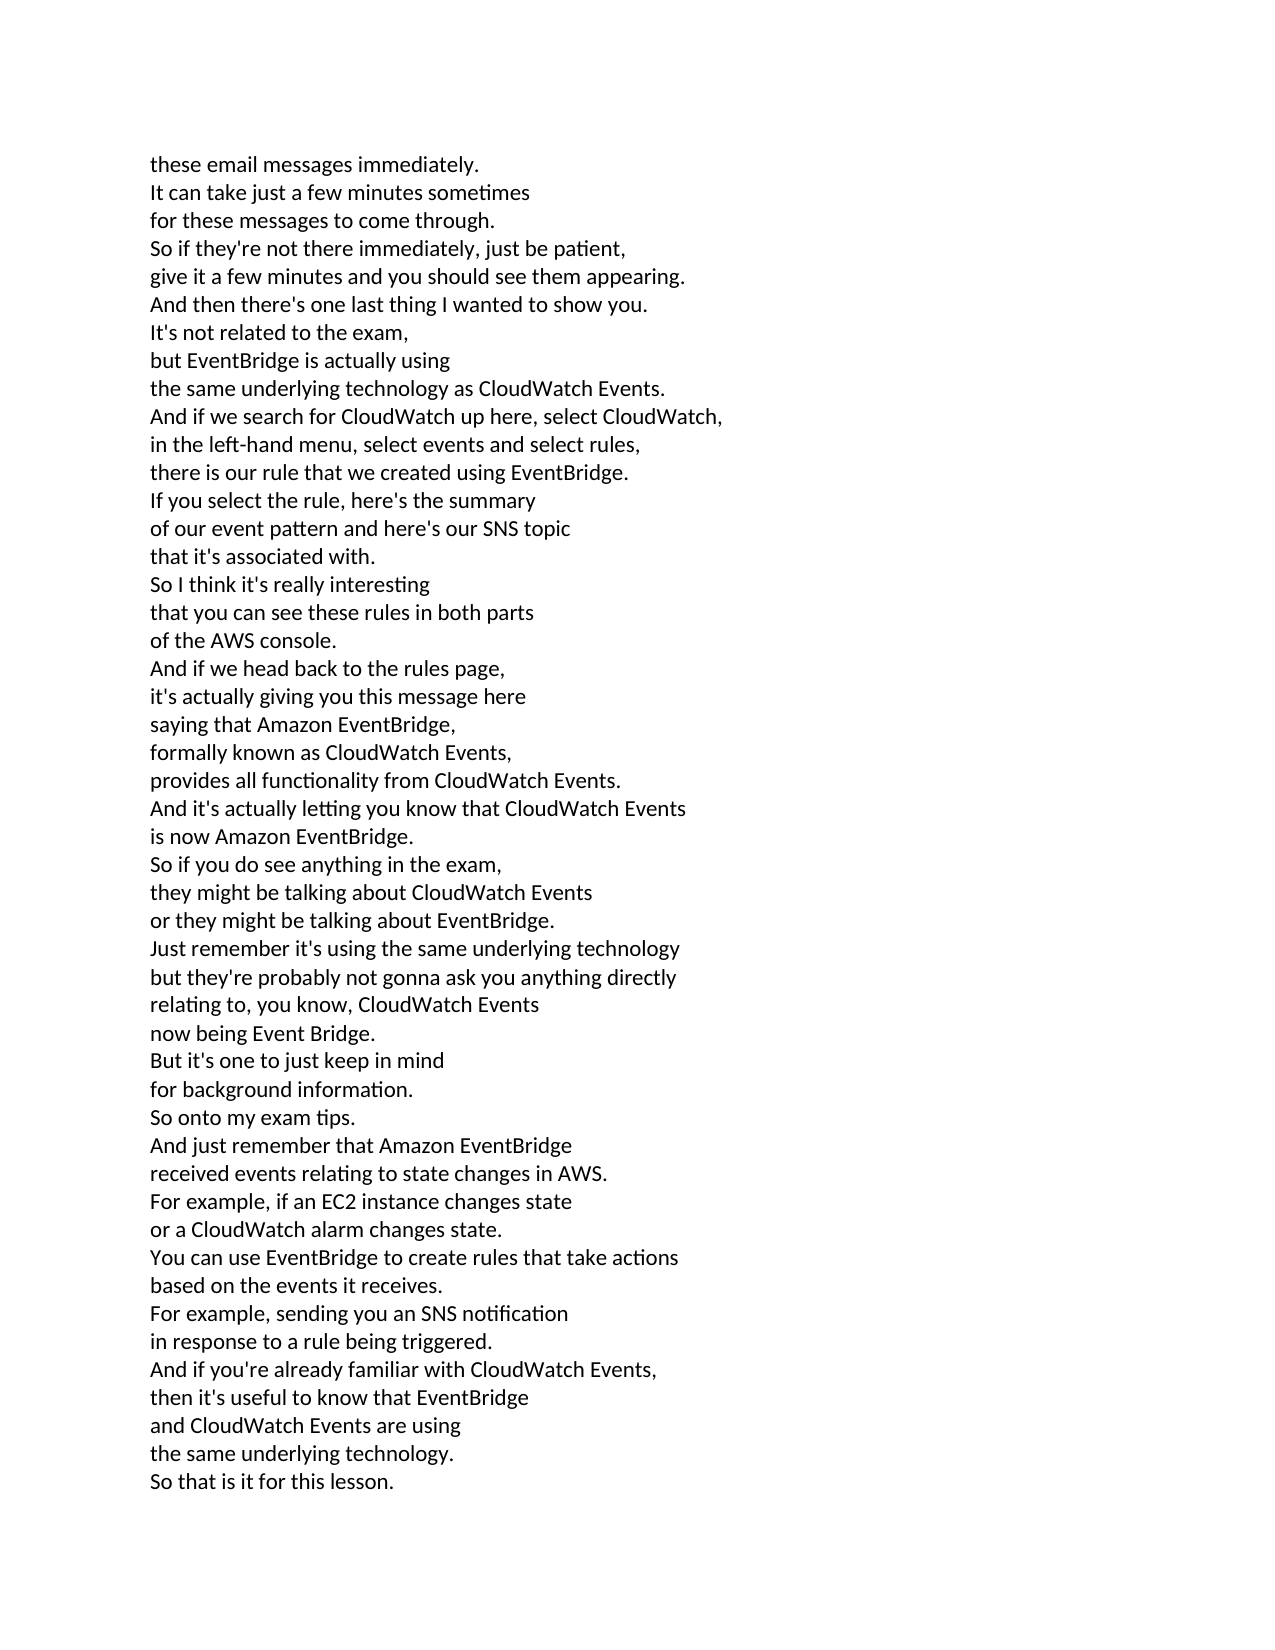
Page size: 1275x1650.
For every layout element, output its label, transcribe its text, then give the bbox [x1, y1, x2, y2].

text is now Amazon EventBridge. [150, 822, 1125, 851]
text So if they're not there immediately, just be patient, [150, 234, 1125, 262]
text But it's one to just keep in mind [150, 1047, 1125, 1075]
text these email messages immediately. [150, 150, 1125, 178]
text of the AWS console. [150, 626, 1125, 654]
text And if we search for CloudWatch up here, select CloudWatch, [150, 402, 1125, 430]
text And if you're already familiar with CloudWatch Events, [150, 1355, 1125, 1383]
text the same underlying technology as CloudWatch Events. [150, 374, 1125, 402]
text of our event pattern and here's our SNS topic [150, 514, 1125, 542]
text saying that Amazon EventBridge, [150, 710, 1125, 738]
text give it a few minutes and you should see them appearing. [150, 262, 1125, 290]
text in the left-hand menu, select events and select rules, [150, 430, 1125, 458]
text So if you do see anything in the exam, [150, 851, 1125, 878]
text So onto my exam tips. [150, 1103, 1125, 1131]
text in response to a rule being triggered. [150, 1327, 1125, 1355]
text and CloudWatch Events are using [150, 1411, 1125, 1439]
text It can take just a few minutes sometimes [150, 178, 1125, 206]
text for background information. [150, 1075, 1125, 1103]
text or a CloudWatch alarm changes state. [150, 1215, 1125, 1243]
text that it's associated with. [150, 542, 1125, 570]
text for these messages to come through. [150, 206, 1125, 234]
text You can use EventBridge to create rules that take actions [150, 1243, 1125, 1271]
text but they're probably not gonna ask you anything directly [150, 963, 1125, 991]
text they might be talking about CloudWatch Events [150, 878, 1125, 907]
text So I think it's really interesting [150, 570, 1125, 598]
text based on the events it receives. [150, 1271, 1125, 1299]
text And just remember that Amazon EventBridge [150, 1131, 1125, 1159]
text If you select the rule, here's the summary [150, 486, 1125, 514]
text It's not related to the exam, [150, 318, 1125, 346]
text And then there's one last thing I wanted to show you. [150, 290, 1125, 318]
text received events relating to state changes in AWS. [150, 1159, 1125, 1187]
text the same underlying technology. [150, 1439, 1125, 1467]
text And if we head back to the rules page, [150, 654, 1125, 682]
text And it's actually letting you know that CloudWatch Events [150, 794, 1125, 822]
text So that is it for this lesson. [150, 1467, 1125, 1495]
text then it's useful to know that EventBridge [150, 1383, 1125, 1411]
text it's actually giving you this message here [150, 682, 1125, 710]
text or they might be talking about EventBridge. [150, 907, 1125, 934]
text provides all functionality from CloudWatch Events. [150, 766, 1125, 794]
text now being Event Bridge. [150, 1019, 1125, 1047]
text there is our rule that we created using EventBridge. [150, 458, 1125, 486]
text For example, sending you an SNS notification [150, 1299, 1125, 1327]
text formally known as CloudWatch Events, [150, 738, 1125, 766]
text Just remember it's using the same underlying technology [150, 934, 1125, 963]
text but EventBridge is actually using [150, 346, 1125, 374]
text For example, if an EC2 instance changes state [150, 1187, 1125, 1215]
text relating to, you know, CloudWatch Events [150, 991, 1125, 1019]
text that you can see these rules in both parts [150, 598, 1125, 626]
